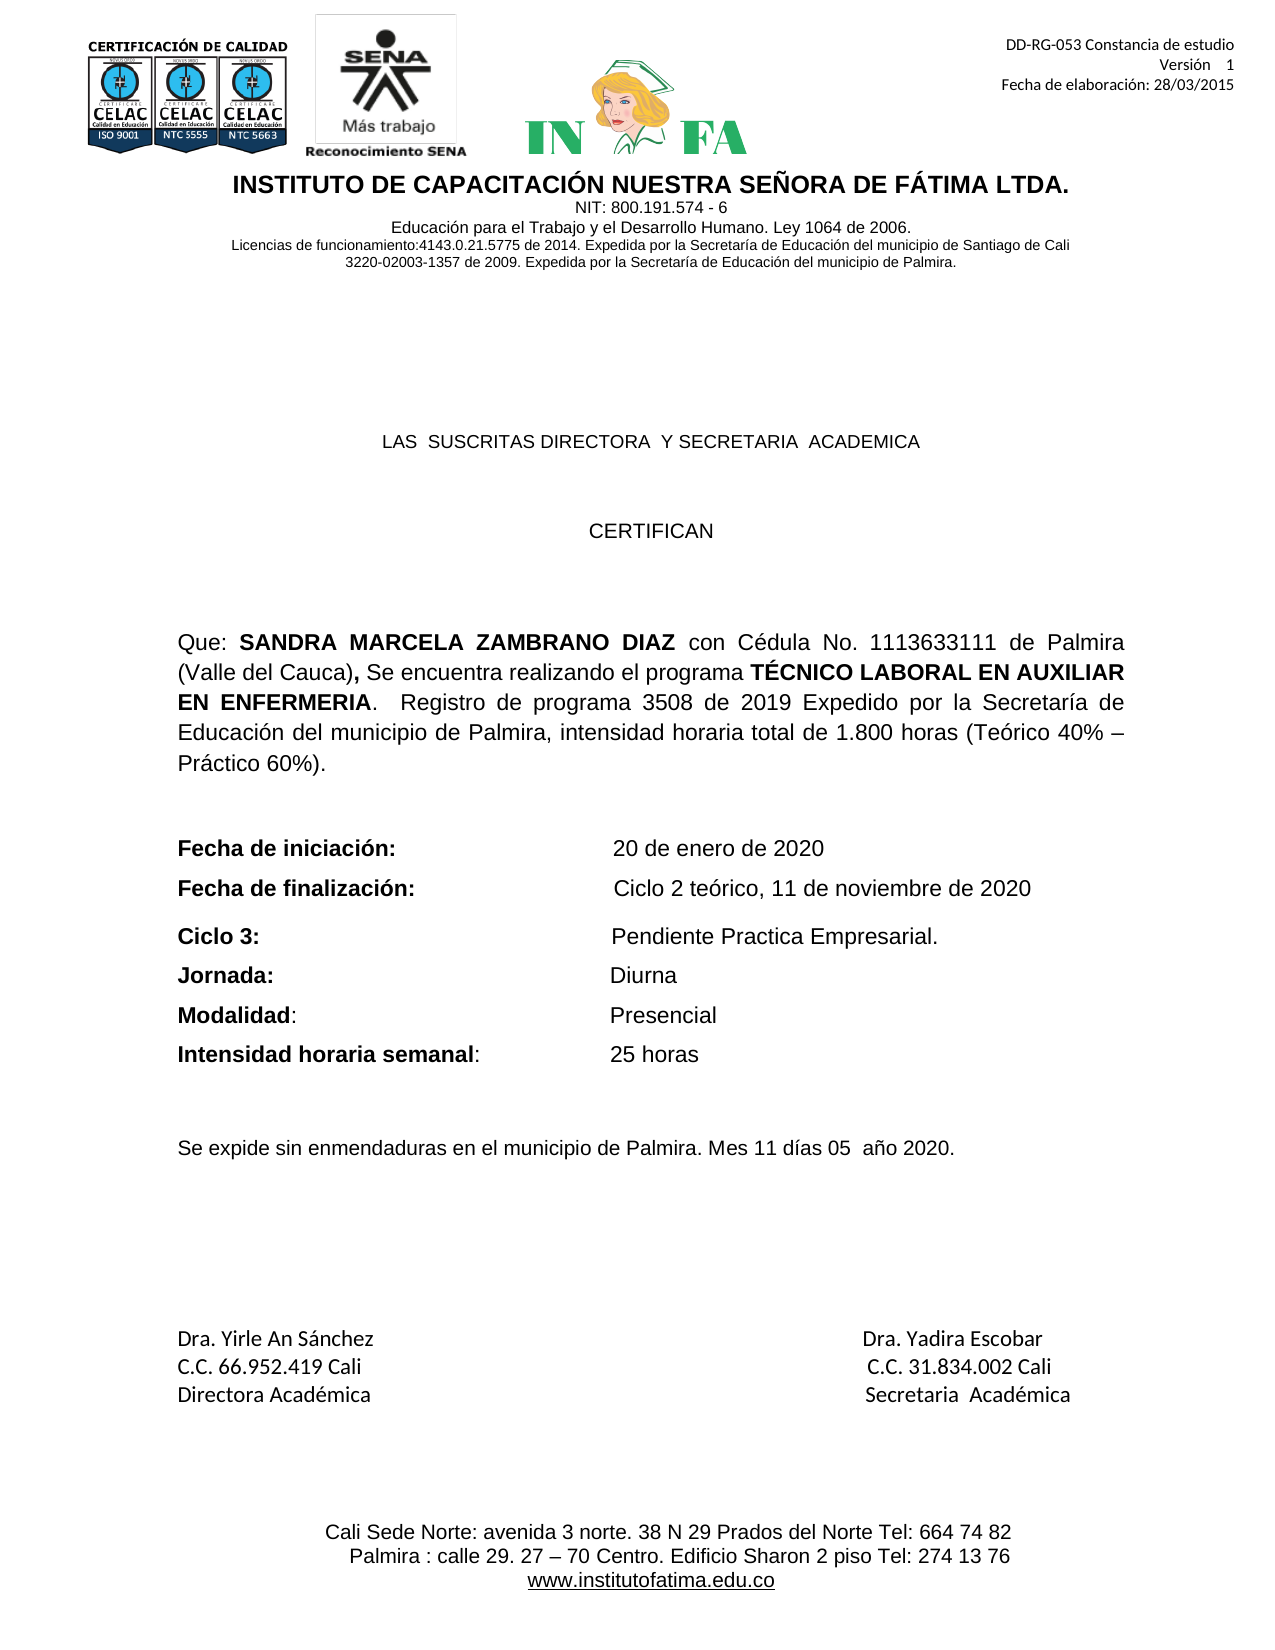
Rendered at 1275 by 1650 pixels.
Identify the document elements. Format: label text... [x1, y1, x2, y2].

picture [297, 5, 470, 163]
picture [79, 36, 296, 158]
text Dra. Yirle An Sánchez Dra. Yadira Escobar C.C. 66.952.419 Cali C.C. 31.834.002 Cali [177, 1324, 1125, 1380]
text Jornada: Diurna [177, 962, 1125, 988]
text Modalidad: Presencial [177, 1002, 1125, 1028]
text Fecha de finalización: Ciclo 2 teórico, 11 de noviembre de 2020 [177, 875, 1125, 901]
text Ciclo 3: Pendiente Practica Empresarial. [177, 923, 1125, 949]
text CERTIFICAN [177, 519, 1125, 543]
text Que: SANDRA MARCELA ZAMBRANO DIAZ con Cédula No. 1113633111 de Palmira (Valle del Cauca), Se encuentra realizando el programa TÉCNICO LABORAL EN AUXILIAR EN ENFERMERIA. Registro de programa 3508 de 2019 Expedido por la Secretaría de Educación del municipio de Palmira, intensidad horaria total de 1.800 horas (Teórico 40% – Práctico 60%). [177, 629, 1125, 776]
text Directora Académica Secretaria Académica [177, 1380, 1125, 1408]
picture [606, 59, 651, 73]
text Fecha de iniciación: 20 de enero de 2020 [177, 835, 1125, 862]
text Intensidad horaria semanal: 25 horas [177, 1041, 1125, 1067]
text LAS SUSCRITAS DIRECTORA Y SECRETARIA ACADEMICA [177, 431, 1125, 452]
text Se expide sin enmendaduras en el municipio de Palmira. Mes 11 días 05 año 2020. [177, 1136, 1125, 1160]
